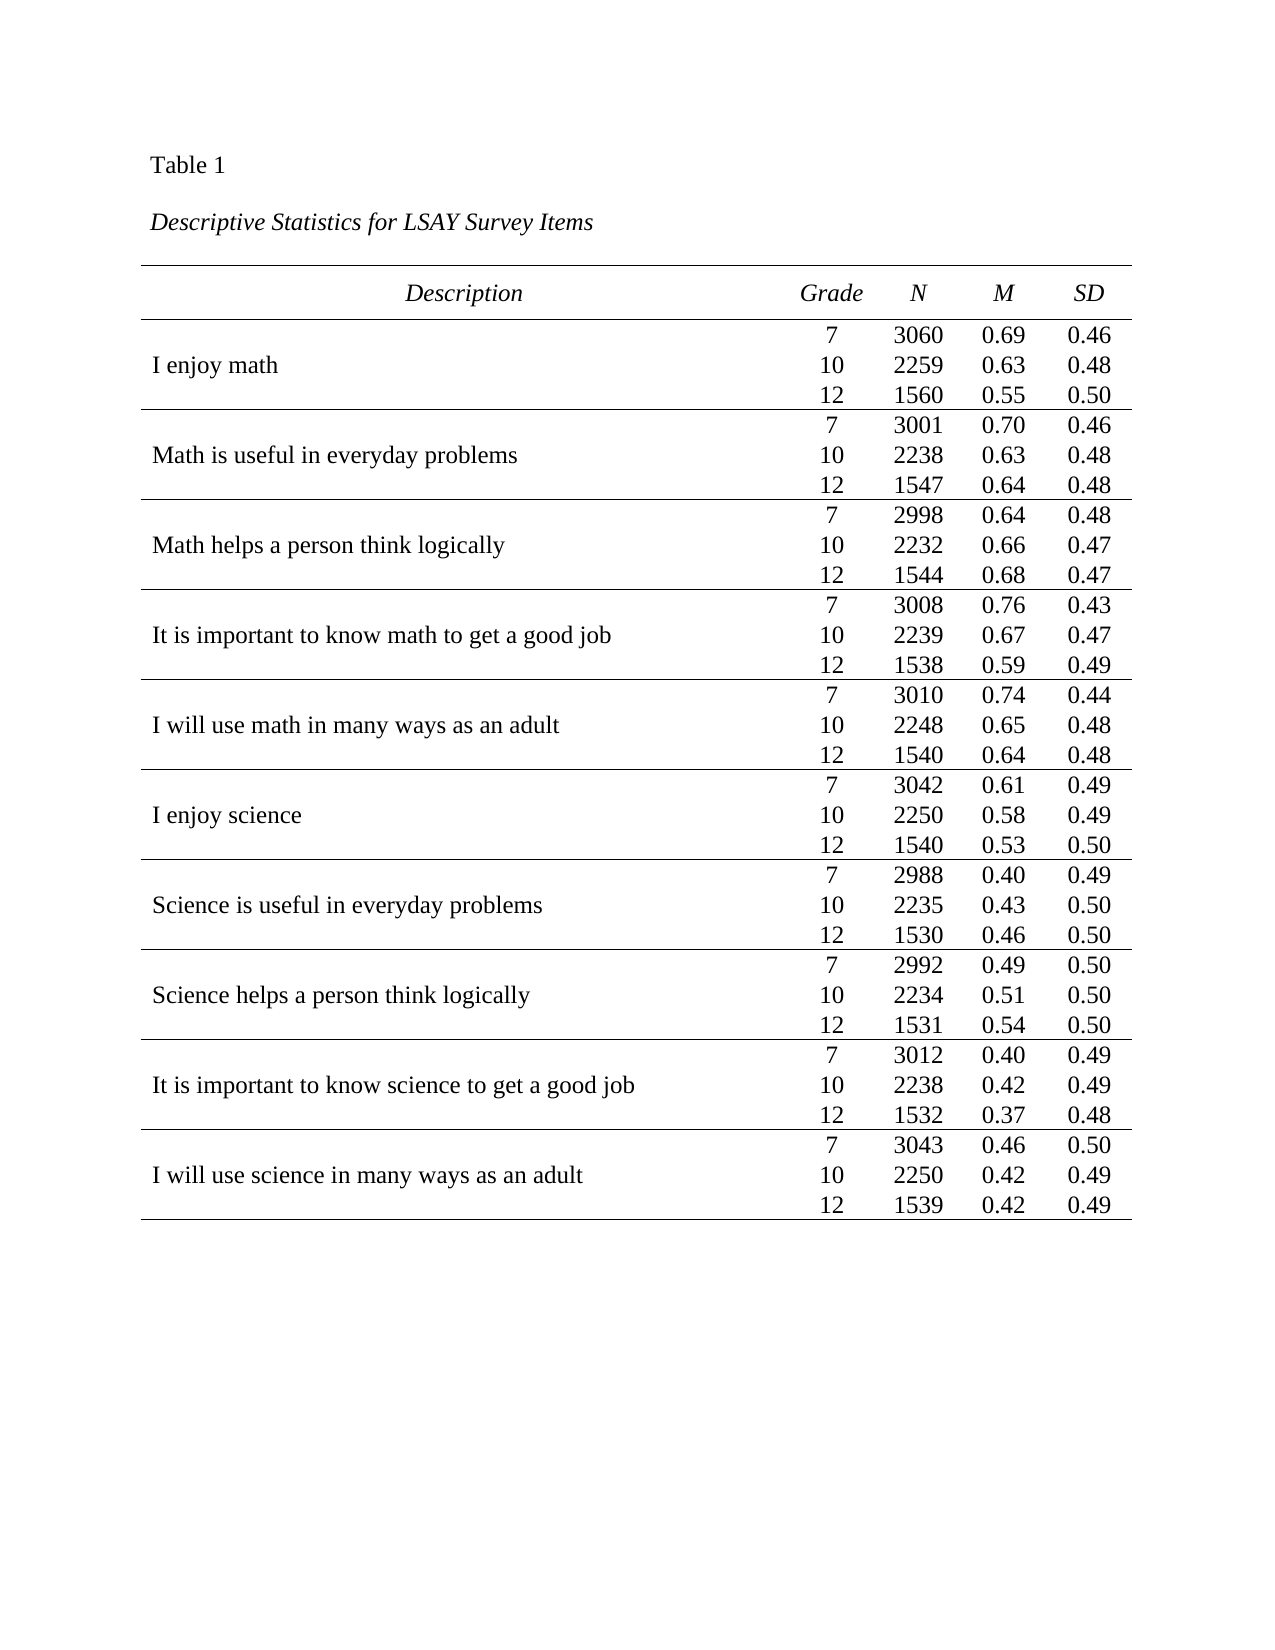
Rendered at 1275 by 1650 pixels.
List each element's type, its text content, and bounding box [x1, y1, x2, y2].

table_cell 0.48 [1046, 439, 1132, 469]
table_cell 0.48 [1046, 709, 1132, 739]
table_cell 2232 [876, 529, 961, 559]
table_cell 1539 [876, 1189, 961, 1219]
table_cell 0.49 [1046, 1069, 1132, 1099]
table_cell 2248 [876, 709, 961, 739]
table_cell 0.49 [1046, 1189, 1132, 1219]
table_cell 0.65 [961, 709, 1046, 739]
table_cell 7 [788, 1130, 876, 1159]
table_cell 3012 [876, 1040, 961, 1069]
table_cell 0.50 [1046, 1009, 1132, 1039]
table_cell 0.46 [1046, 320, 1132, 349]
table_cell 12 [788, 649, 876, 679]
table_cell 0.54 [961, 1009, 1046, 1039]
table_cell 0.76 [961, 590, 1046, 619]
table_cell 1560 [876, 379, 961, 409]
table_cell 0.64 [961, 739, 1046, 769]
table_cell 10 [788, 349, 876, 379]
table_cell 1530 [876, 919, 961, 949]
text Descriptive Statistics for LSAY Survey Items [150, 207, 1125, 236]
table_cell 0.47 [1046, 529, 1132, 559]
table_cell 1532 [876, 1099, 961, 1129]
table_cell 0.44 [1046, 680, 1132, 709]
table_cell 2250 [876, 799, 961, 829]
table_cell 2235 [876, 889, 961, 919]
table_cell 12 [788, 739, 876, 769]
table_cell 12 [788, 919, 876, 949]
table_cell 12 [788, 559, 876, 589]
table_header SD [1046, 266, 1132, 319]
table_cell Math helps a person think logically [141, 500, 787, 589]
table_cell 7 [788, 410, 876, 439]
table_cell 2238 [876, 439, 961, 469]
table_cell 2239 [876, 619, 961, 649]
table_cell 7 [788, 680, 876, 709]
table_cell 0.49 [1046, 799, 1132, 829]
table_cell 2988 [876, 860, 961, 889]
table_cell 0.58 [961, 799, 1046, 829]
table_cell 0.63 [961, 439, 1046, 469]
table_cell 1540 [876, 829, 961, 859]
table_cell 0.64 [961, 469, 1046, 499]
table_cell 0.46 [1046, 410, 1132, 439]
table_cell 12 [788, 1009, 876, 1039]
table_cell It is important to know science to get a good job [141, 1040, 787, 1129]
table_cell 0.42 [961, 1069, 1046, 1099]
table_cell 3010 [876, 680, 961, 709]
table_cell 7 [788, 950, 876, 979]
table_cell 10 [788, 1159, 876, 1189]
table_cell 0.42 [961, 1189, 1046, 1219]
table_cell 0.48 [1046, 469, 1132, 499]
table_cell 12 [788, 1189, 876, 1219]
table_cell 0.50 [1046, 889, 1132, 919]
table_cell 7 [788, 860, 876, 889]
table_header M [961, 266, 1046, 319]
table_cell I will use science in many ways as an adult [141, 1130, 787, 1219]
table_cell 1544 [876, 559, 961, 589]
table_cell 0.50 [1046, 1130, 1132, 1159]
table_cell 3042 [876, 770, 961, 799]
table_cell 0.48 [1046, 739, 1132, 769]
table_cell 0.50 [1046, 379, 1132, 409]
table_cell 0.70 [961, 410, 1046, 439]
table_cell 0.37 [961, 1099, 1046, 1129]
table_cell 10 [788, 439, 876, 469]
table_cell 0.46 [961, 919, 1046, 949]
table_header Grade [788, 266, 876, 319]
table_cell I enjoy math [141, 320, 787, 409]
table_cell 12 [788, 829, 876, 859]
table_cell 12 [788, 1099, 876, 1129]
table_cell 0.55 [961, 379, 1046, 409]
table_cell 0.50 [1046, 979, 1132, 1009]
table_cell I will use math in many ways as an adult [141, 680, 787, 769]
table_cell 2998 [876, 500, 961, 529]
table_cell 10 [788, 1069, 876, 1099]
table_header N [876, 266, 961, 319]
table_cell It is important to know math to get a good job [141, 590, 787, 679]
table_cell 3060 [876, 320, 961, 349]
table_cell 0.66 [961, 529, 1046, 559]
table_cell 0.47 [1046, 619, 1132, 649]
table_cell 10 [788, 979, 876, 1009]
table_cell 3008 [876, 590, 961, 619]
table_cell 0.42 [961, 1159, 1046, 1189]
table_cell 3043 [876, 1130, 961, 1159]
table_cell 0.50 [1046, 919, 1132, 949]
table_cell 0.48 [1046, 500, 1132, 529]
table_cell 10 [788, 889, 876, 919]
table_cell 10 [788, 709, 876, 739]
table_cell 0.46 [961, 1130, 1046, 1159]
table_cell 2250 [876, 1159, 961, 1189]
text Table 1 [150, 150, 1125, 179]
table_cell 12 [788, 379, 876, 409]
table_cell 0.53 [961, 829, 1046, 859]
table_cell 0.47 [1046, 559, 1132, 589]
table_cell 0.51 [961, 979, 1046, 1009]
table_cell 0.49 [1046, 649, 1132, 679]
table_cell 1540 [876, 739, 961, 769]
table_cell 3001 [876, 410, 961, 439]
table_cell Math is useful in everyday problems [141, 410, 787, 499]
table_cell 0.49 [1046, 1159, 1132, 1189]
table_cell 7 [788, 500, 876, 529]
table_cell 2992 [876, 950, 961, 979]
table_cell 2238 [876, 1069, 961, 1099]
table_cell 1538 [876, 649, 961, 679]
table_cell 10 [788, 619, 876, 649]
table_cell 0.49 [1046, 770, 1132, 799]
table_cell 0.40 [961, 860, 1046, 889]
table_cell 0.61 [961, 770, 1046, 799]
table_cell 1531 [876, 1009, 961, 1039]
table_cell I enjoy science [141, 770, 787, 859]
table_cell 12 [788, 469, 876, 499]
table_cell 0.49 [1046, 1040, 1132, 1069]
table_cell 0.43 [1046, 590, 1132, 619]
table_cell 0.48 [1046, 349, 1132, 379]
table_cell 1547 [876, 469, 961, 499]
table_cell 10 [788, 799, 876, 829]
table_cell Science is useful in everyday problems [141, 860, 787, 949]
table_cell 0.74 [961, 680, 1046, 709]
table_cell 2234 [876, 979, 961, 1009]
table_cell 0.40 [961, 1040, 1046, 1069]
table_cell 0.49 [1046, 860, 1132, 889]
table_cell 0.68 [961, 559, 1046, 589]
table_cell 7 [788, 1040, 876, 1069]
table_cell 0.49 [961, 950, 1046, 979]
table_cell 0.59 [961, 649, 1046, 679]
table_cell 0.64 [961, 500, 1046, 529]
table_cell 0.69 [961, 320, 1046, 349]
table_cell 0.43 [961, 889, 1046, 919]
table_cell 0.50 [1046, 829, 1132, 859]
table_cell 0.67 [961, 619, 1046, 649]
table_cell 7 [788, 770, 876, 799]
table_header Description [141, 266, 787, 319]
table_cell 7 [788, 590, 876, 619]
table_cell 0.48 [1046, 1099, 1132, 1129]
table_cell 10 [788, 529, 876, 559]
table_cell Science helps a person think logically [141, 950, 787, 1039]
table_cell 0.63 [961, 349, 1046, 379]
table_cell 7 [788, 320, 876, 349]
table_cell 0.50 [1046, 950, 1132, 979]
table_cell 2259 [876, 349, 961, 379]
